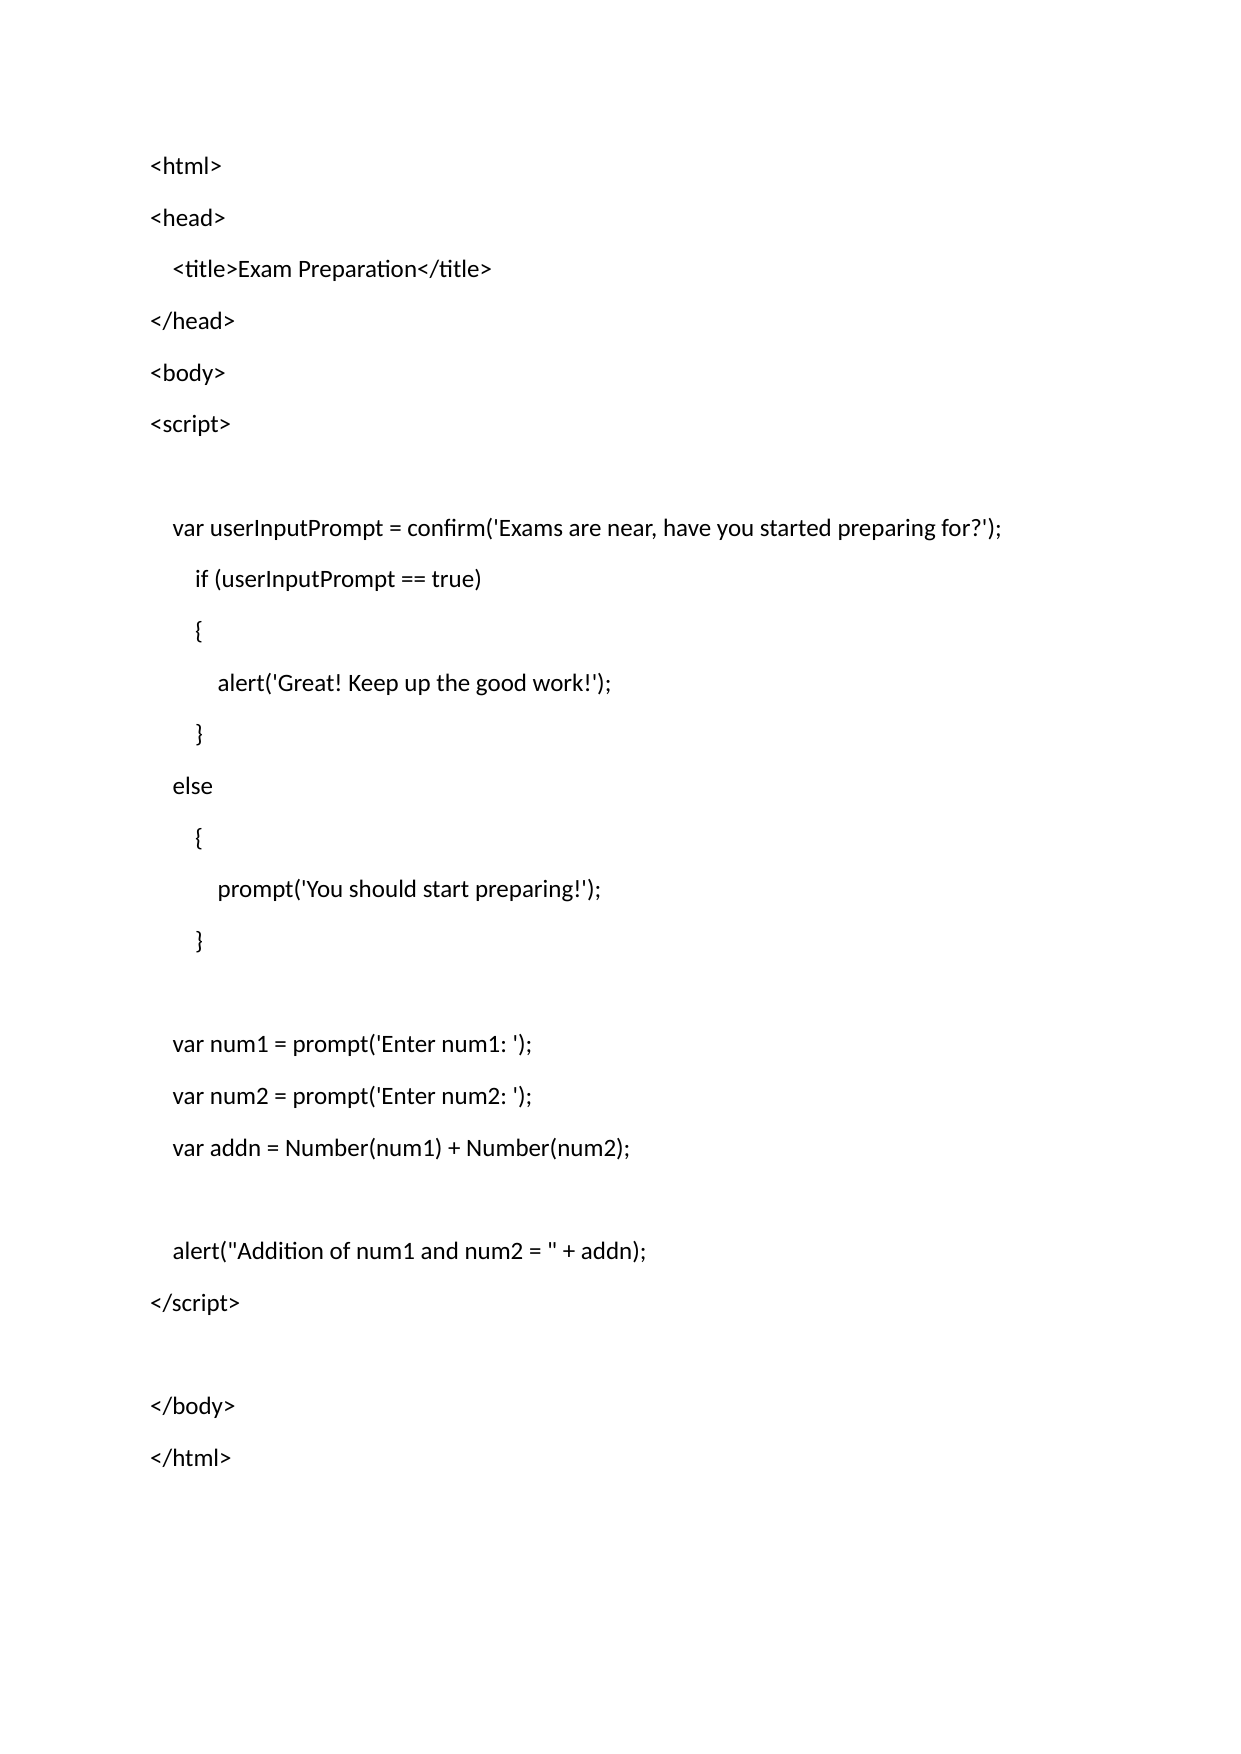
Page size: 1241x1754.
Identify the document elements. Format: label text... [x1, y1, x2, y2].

text <html> [150, 150, 1090, 181]
text alert("Addition of num1 and num2 = " + addn); [150, 1235, 1090, 1266]
text } [150, 718, 1090, 749]
text prompt('You should start preparing!'); [150, 873, 1090, 904]
text <head> [150, 202, 1090, 232]
text var addn = Number(num1) + Number(num2); [150, 1132, 1090, 1162]
text else [150, 770, 1090, 801]
text var userInputPrompt = confirm('Exams are near, have you started preparing for?'); [150, 512, 1090, 542]
text </html> [150, 1442, 1090, 1472]
text </head> [150, 305, 1090, 336]
text alert('Great! Keep up the good work!'); [150, 667, 1090, 697]
text </script> [150, 1287, 1090, 1317]
text </body> [150, 1390, 1090, 1421]
text { [150, 615, 1090, 646]
text if (userInputPrompt == true) [150, 563, 1090, 594]
text <script> [150, 408, 1090, 439]
text <title>Exam Preparation</title> [150, 253, 1090, 284]
text } [150, 925, 1090, 956]
text <body> [150, 357, 1090, 387]
text { [150, 822, 1090, 852]
text var num1 = prompt('Enter num1: '); [150, 1028, 1090, 1059]
text var num2 = prompt('Enter num2: '); [150, 1080, 1090, 1111]
